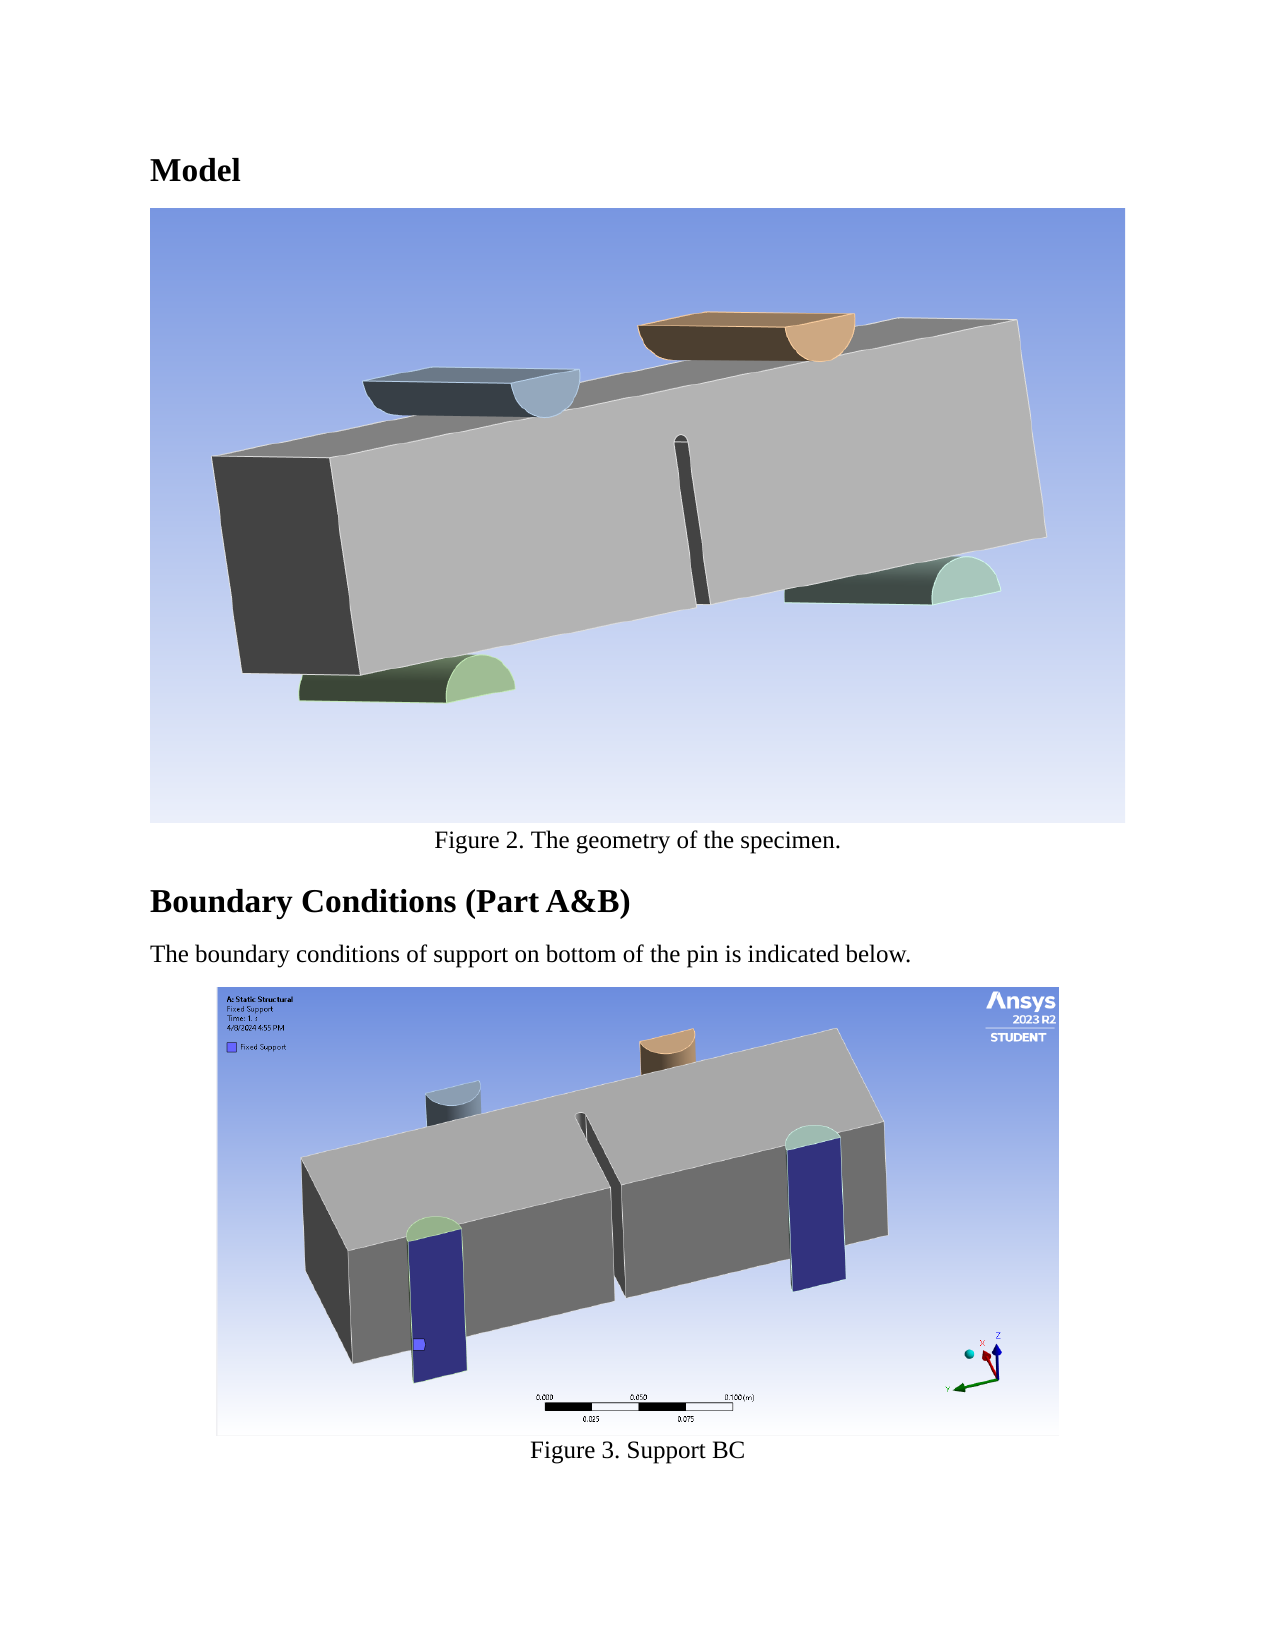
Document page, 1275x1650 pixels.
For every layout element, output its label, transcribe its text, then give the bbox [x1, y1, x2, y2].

text The boundary conditions of support on bottom of the pin is indicated below. [150, 939, 1125, 968]
text Boundary Conditions (Part A&B) [150, 881, 1125, 919]
text Figure 3. Support BC [150, 1435, 1125, 1464]
picture [216, 987, 1059, 1436]
picture [150, 208, 1125, 823]
text Model [150, 150, 1125, 188]
text Figure 2. The geometry of the specimen. [150, 825, 1125, 854]
